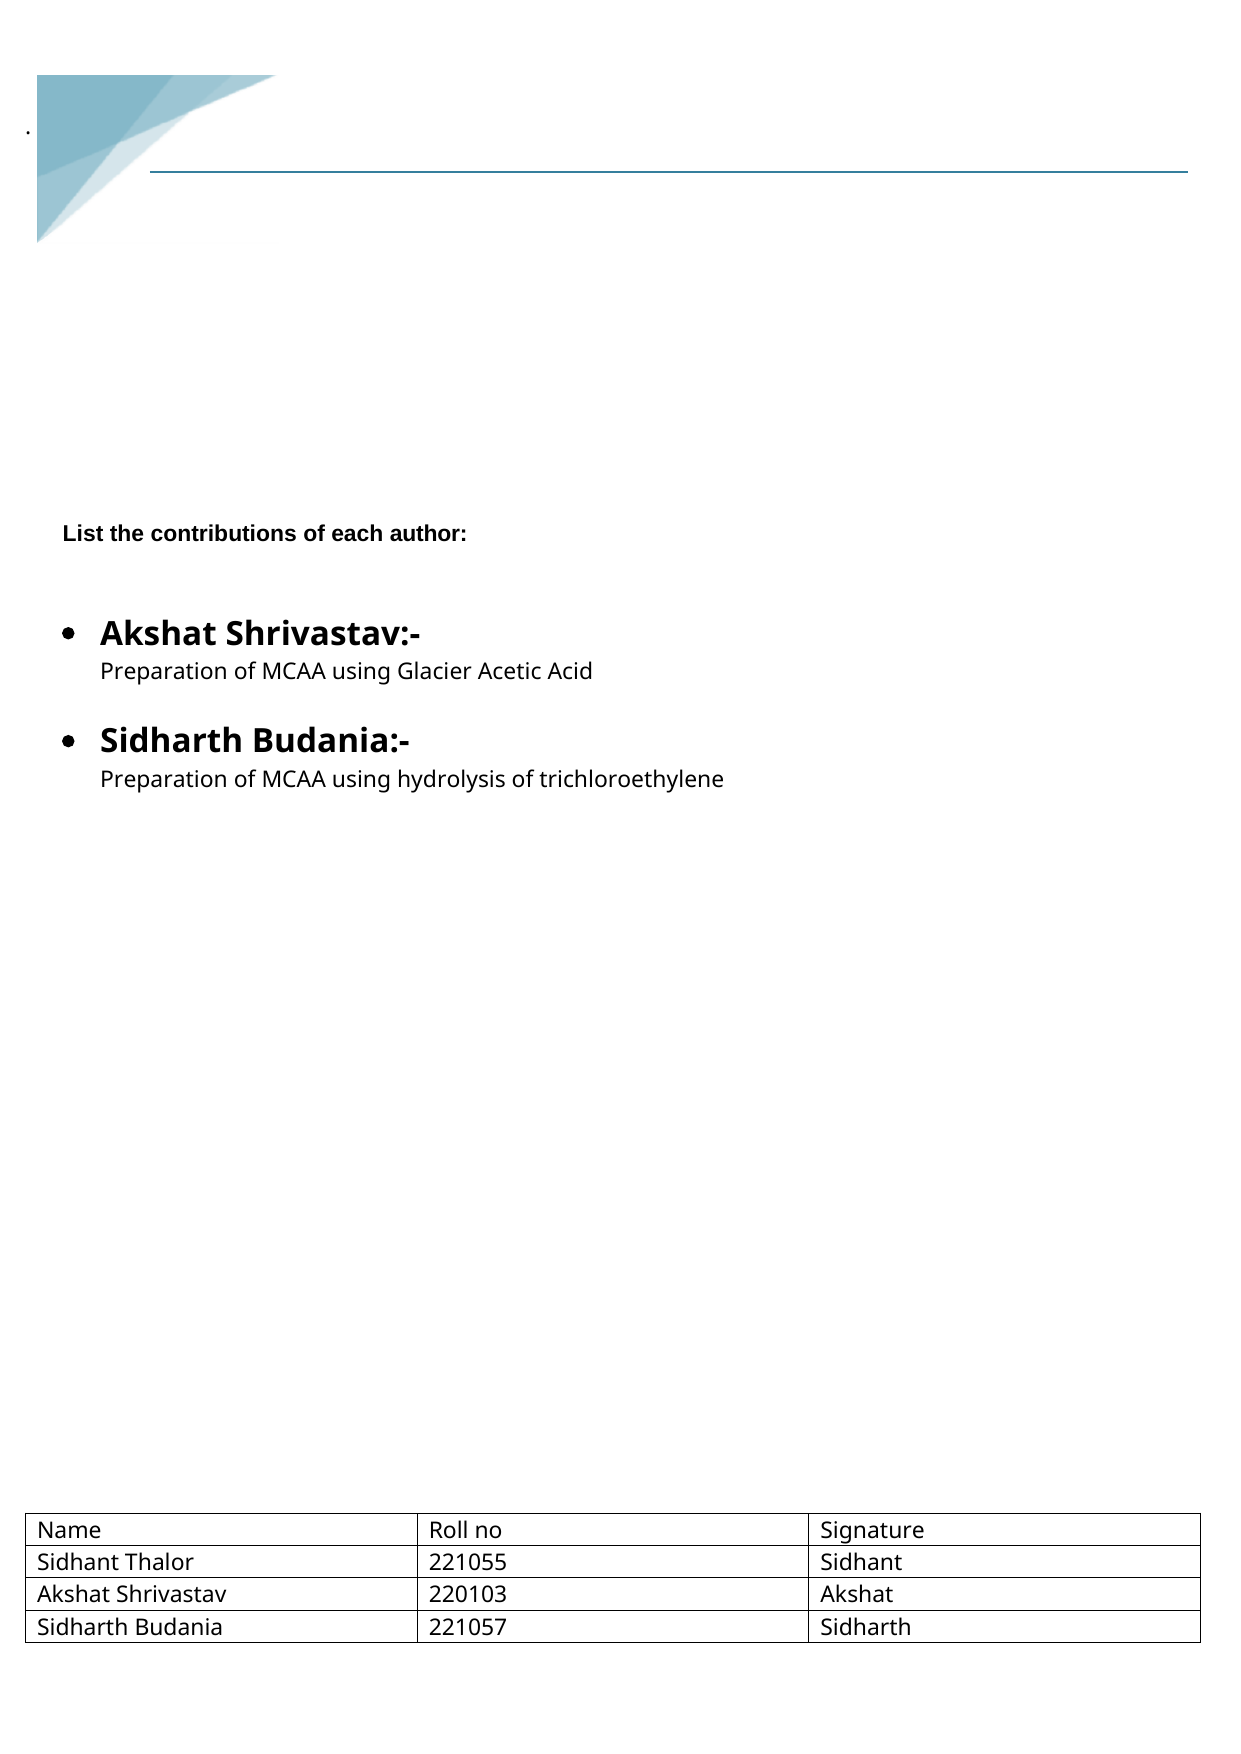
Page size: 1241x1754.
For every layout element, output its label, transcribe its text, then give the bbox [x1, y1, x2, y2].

table_header Roll no [418, 1514, 808, 1545]
table_header Signature [809, 1514, 1200, 1545]
list Sidharth Budania:- [62, 717, 1201, 763]
table_cell 221055 [418, 1546, 808, 1577]
list Akshat Shrivastav:- [62, 609, 1201, 655]
list Preparation of MCAA using Glacier Acetic Acid [100, 655, 1201, 686]
table_cell Sidharth [809, 1611, 1200, 1642]
picture [37, 141, 279, 244]
table_cell Sidharth Budania [26, 1611, 417, 1642]
table_cell Akshat Shrivastav [26, 1578, 417, 1609]
list Preparation of MCAA using hydrolysis of trichloroethylene [100, 763, 1201, 794]
table_cell Sidhant [809, 1546, 1200, 1577]
text . [25, 110, 1201, 141]
table_header Name [26, 1514, 417, 1545]
table_cell 220103 [418, 1578, 808, 1609]
text List the contributions of each author: [62, 520, 1201, 547]
table_cell 221057 [418, 1611, 808, 1642]
table_cell Akshat [809, 1578, 1200, 1609]
picture [37, 75, 279, 110]
table_cell Sidhant Thalor [26, 1546, 417, 1577]
